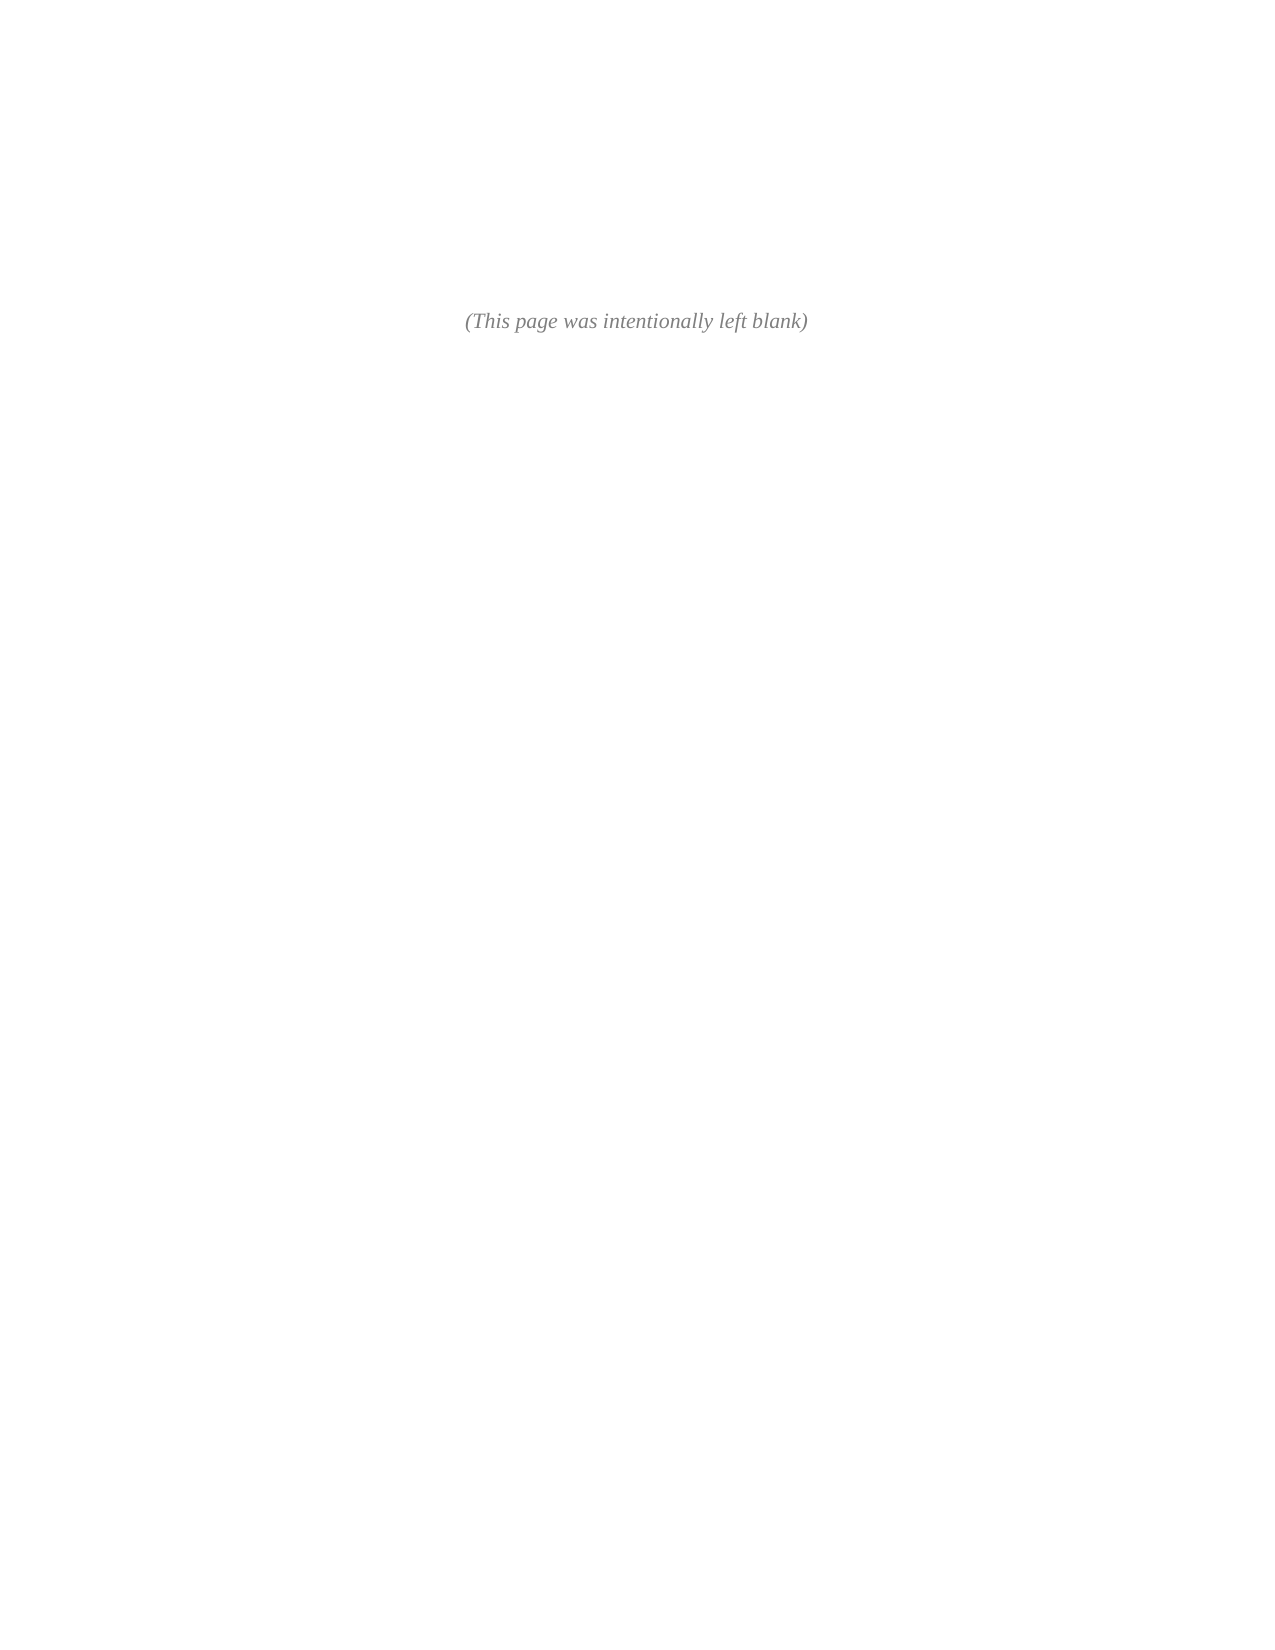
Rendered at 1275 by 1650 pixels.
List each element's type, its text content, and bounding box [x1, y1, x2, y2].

text (This page was intentionally left blank) [150, 308, 1125, 334]
